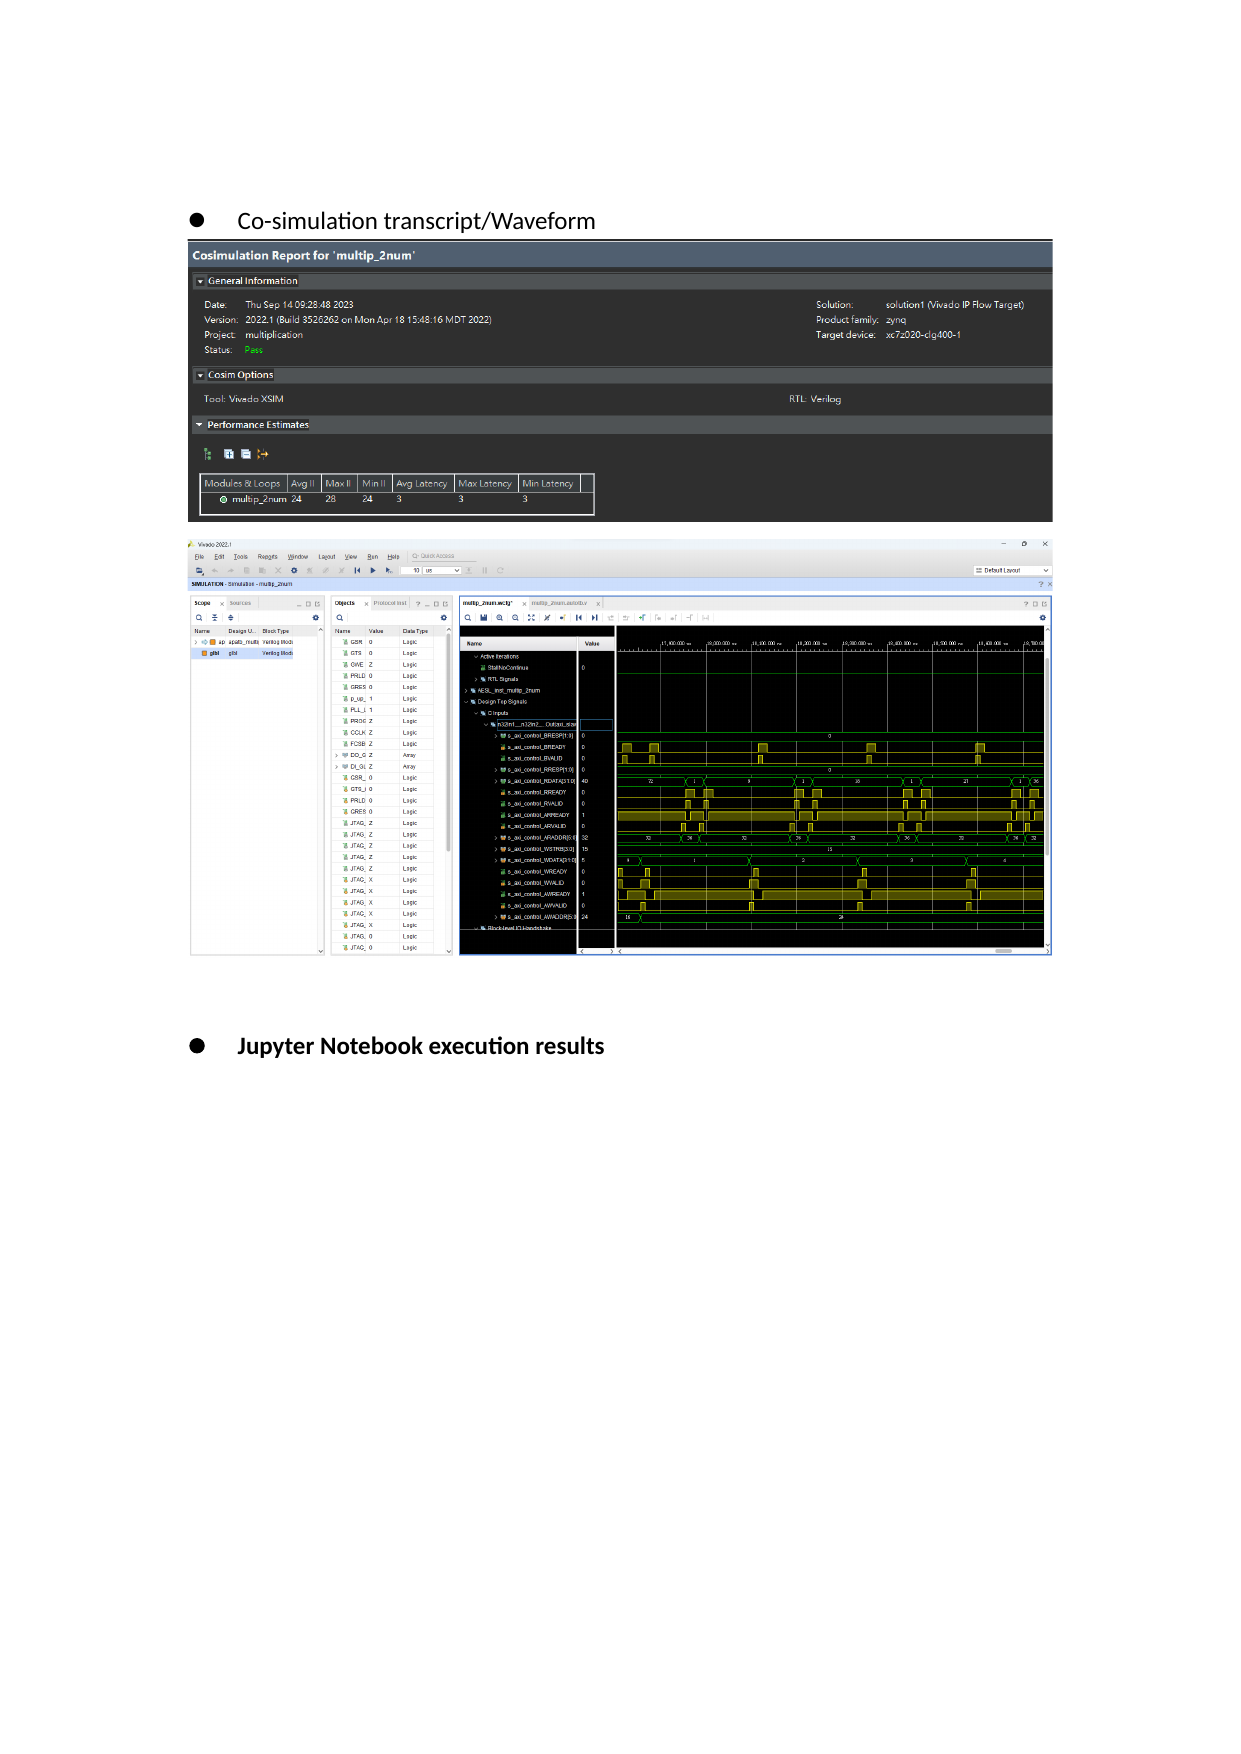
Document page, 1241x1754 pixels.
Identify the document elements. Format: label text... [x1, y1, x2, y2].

picture [187, 239, 1053, 522]
list Jupyter Notebook execution results [187, 1027, 1053, 1064]
picture [187, 539, 1053, 958]
list Co-simulation transcript/Waveform [187, 202, 1053, 239]
